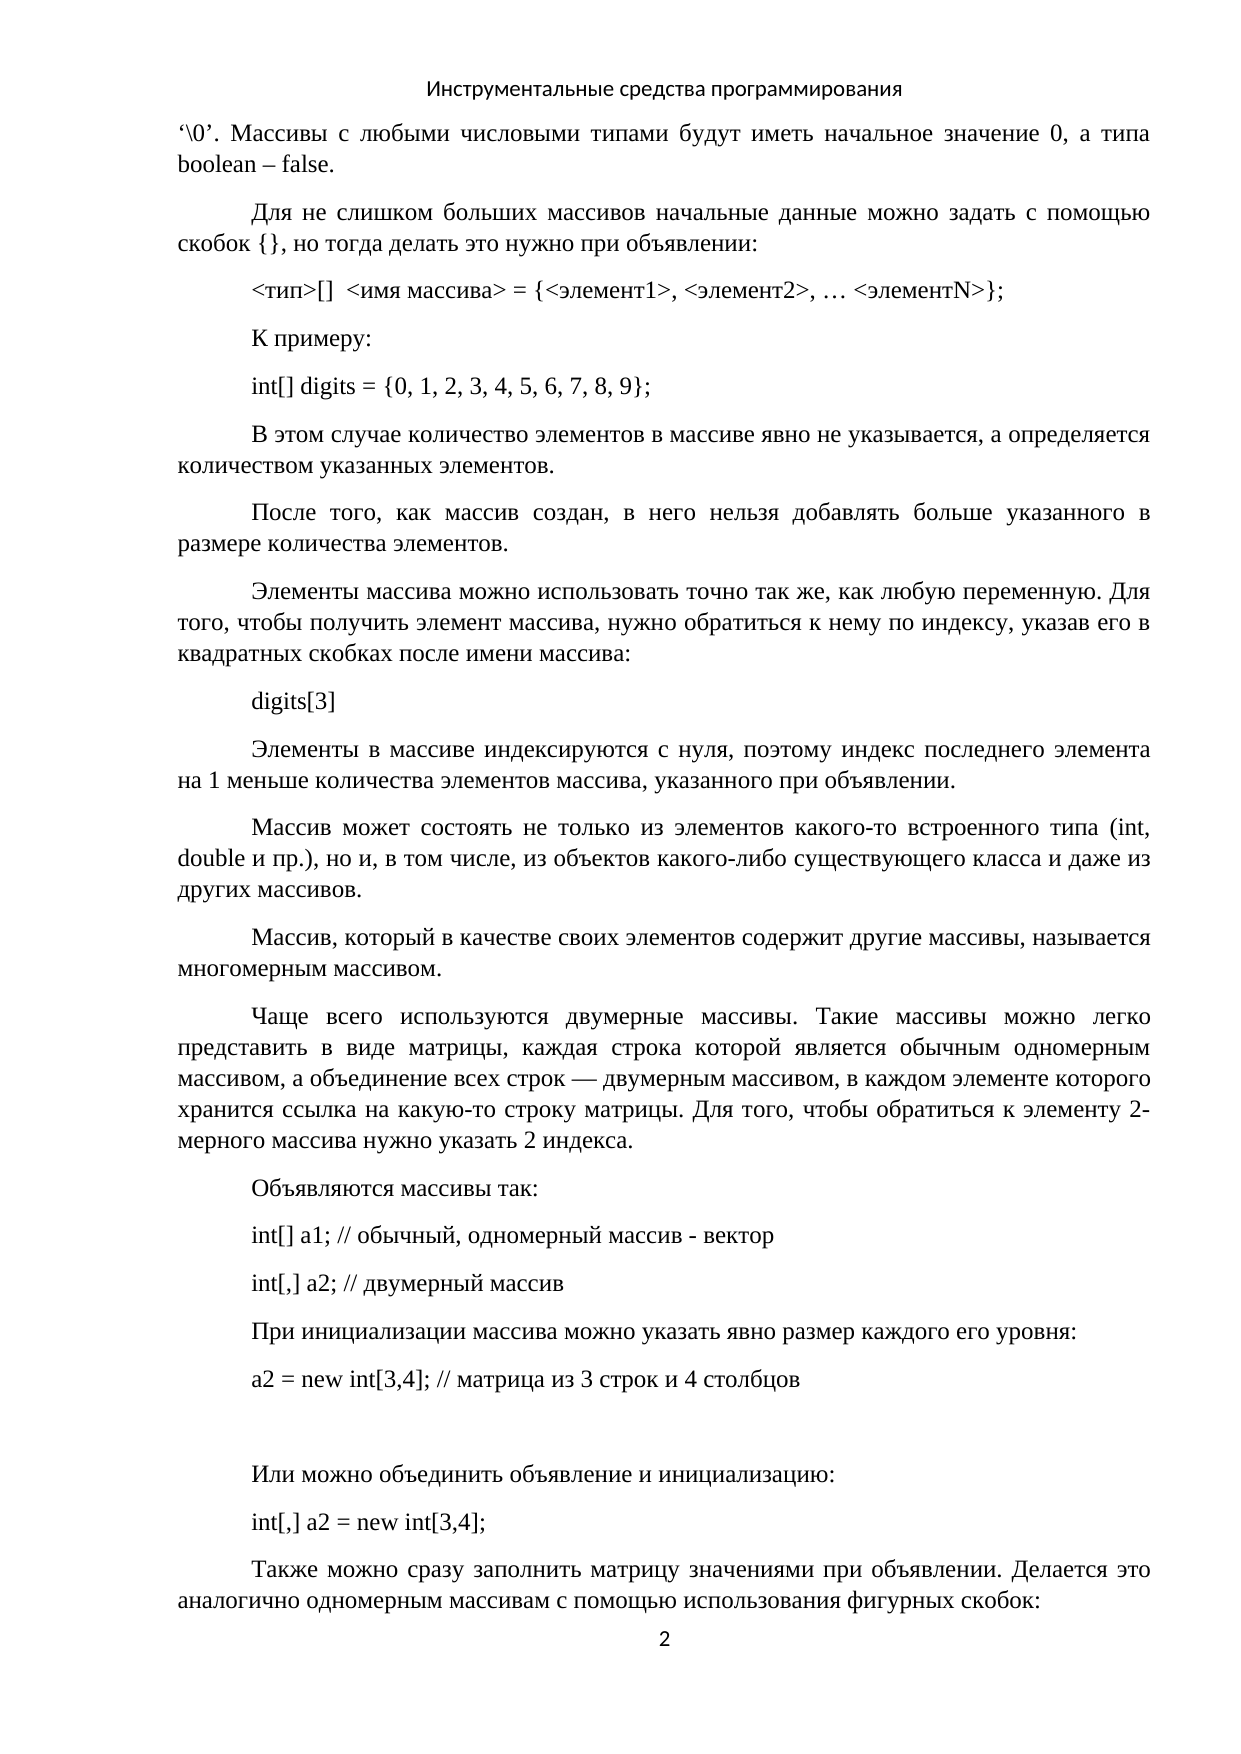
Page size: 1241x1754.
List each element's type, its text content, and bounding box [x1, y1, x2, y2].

text Элементы массива можно использовать точно так же, как любую переменную. Для того, чтобы получить элемент массива, нужно обратиться к нему по индексу, указав его в квадратных скобках после имени массива: [177, 576, 1152, 667]
text a2 = new int[3,4]; // матрица из 3 строк и 4 столбцов [177, 1364, 1152, 1392]
text В этом случае количество элементов в массиве явно не указывается, а определяется количеством указанных элементов. [177, 419, 1152, 478]
text int[,] a2; // двумерный массив [177, 1268, 1152, 1297]
text int[,] a2 = new int[3,4]; [177, 1507, 1152, 1536]
text Массив может состоять не только из элементов какого-то встроенного типа (int, double и пр.), но и, в том числе, из объектов какого-либо существующего класса и даже из других массивов. [177, 812, 1152, 903]
text Объявляются массивы так: [177, 1173, 1152, 1202]
text int[] a1; // обычный, одномерный массив - вектор [177, 1221, 1152, 1249]
text Также можно сразу заполнить матрицу значениями при объявлении. Делается это аналогично одномерным массивам с помощью использования фигурных скобок: [177, 1554, 1152, 1614]
text int[] digits = {0, 1, 2, 3, 4, 5, 6, 7, 8, 9}; [177, 371, 1152, 400]
text digits[3] [177, 686, 1152, 715]
text При инициализации массива можно указать явно размер каждого его уровня: [177, 1316, 1152, 1345]
text Массив, который в качестве своих элементов содержит другие массивы, называется многомерным массивом. [177, 922, 1152, 982]
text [177, 118, 1152, 178]
text Или можно объединить объявление и инициализацию: [177, 1459, 1152, 1488]
text Чаще всего используются двумерные массивы. Такие массивы можно легко представить в виде матрицы, каждая строка которой является обычным одномерным массивом, а объединение всех строк — двумерным массивом, в каждом элементе которого хранится ссылка на какую-то строку матрицы. Для того, чтобы обратиться к элементу 2-мерного массива нужно указать 2 индекса. [177, 1001, 1152, 1154]
text <тип>[] <имя массива> = {<элемент1>, <элемент2>, … <элементN>}; [177, 276, 1152, 304]
text После того, как массив создан, в него нельзя добавлять больше указанного в размере количества элементов. [177, 497, 1152, 557]
text Для не слишком больших массивов начальные данные можно задать с помощью скобок {}, но тогда делать это нужно при объявлении: [177, 197, 1152, 257]
text К примеру: [177, 323, 1152, 352]
text Элементы в массиве индексируются с нуля, поэтому индекс последнего элемента на 1 меньше количества элементов массива, указанного при объявлении. [177, 734, 1152, 793]
